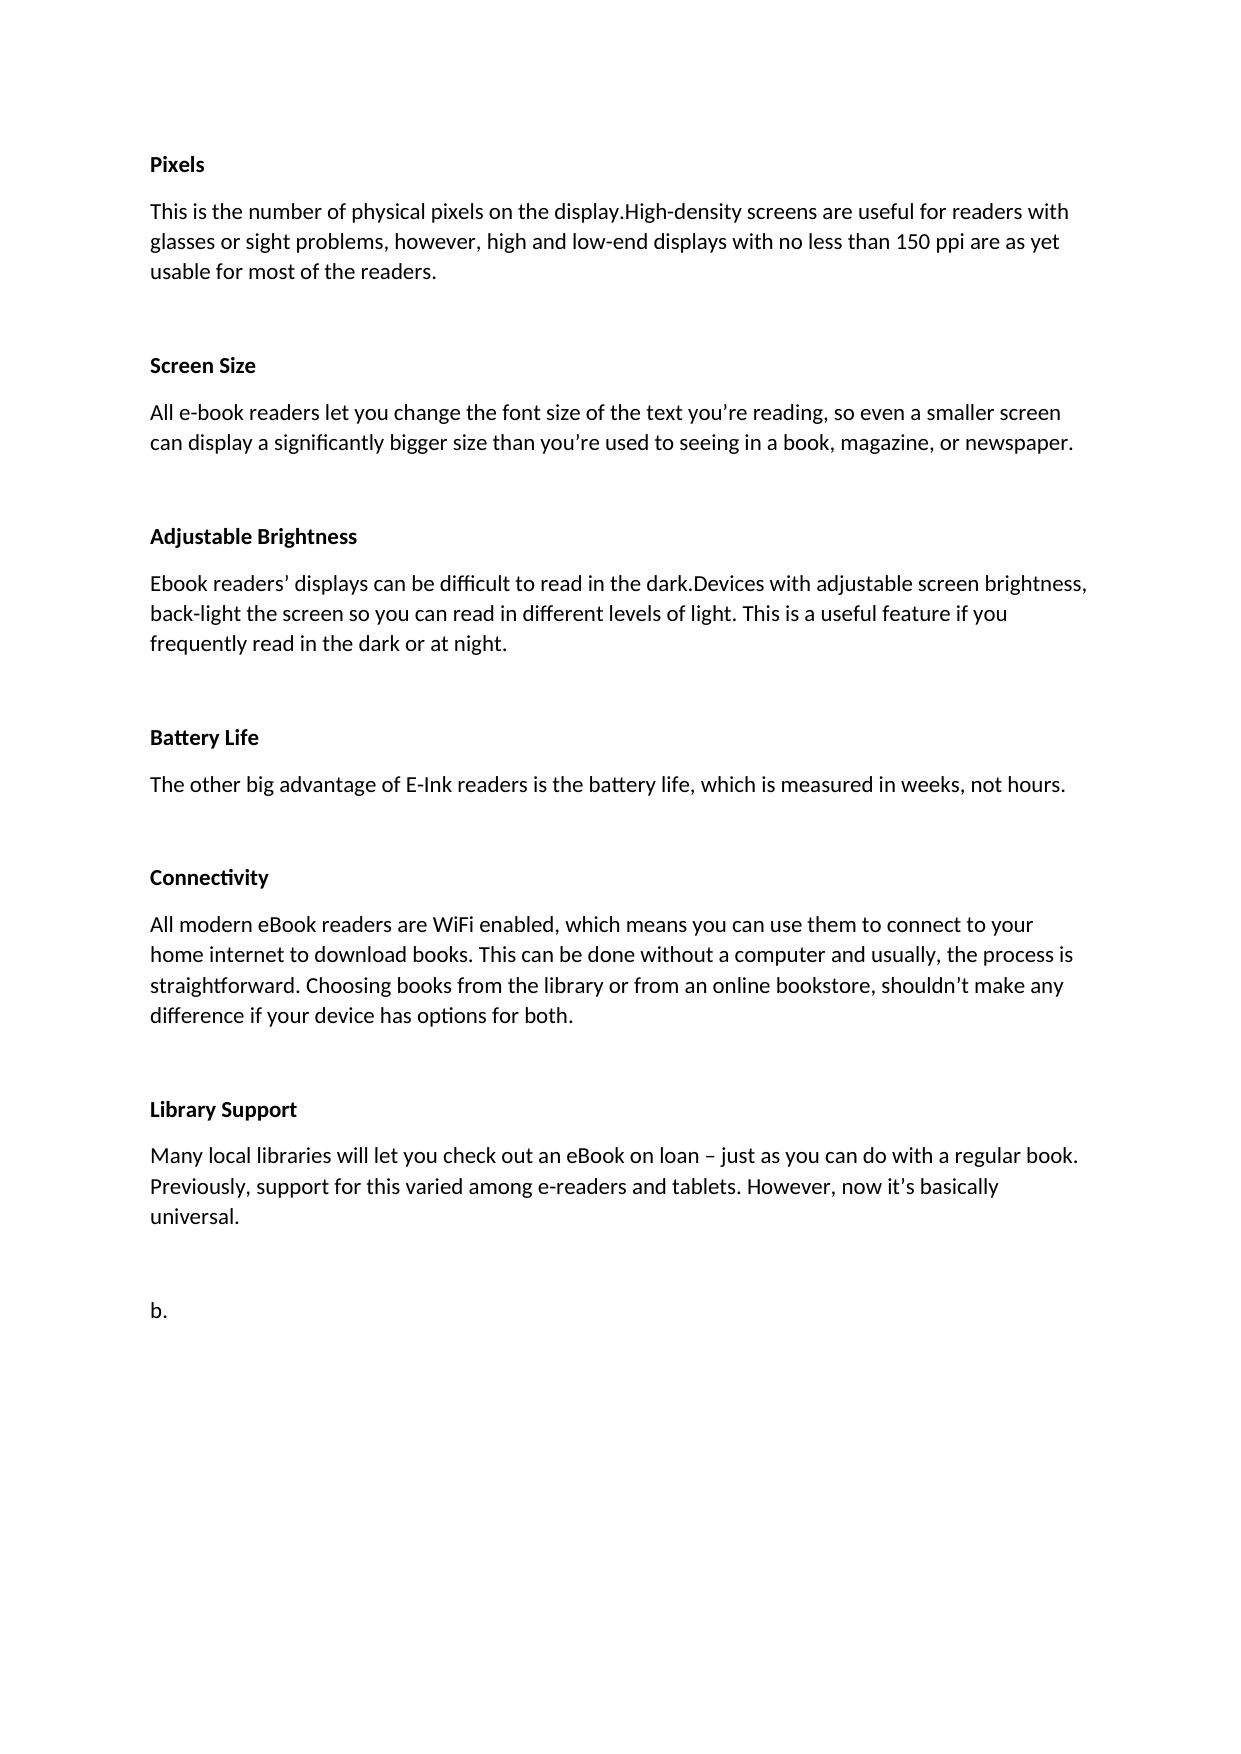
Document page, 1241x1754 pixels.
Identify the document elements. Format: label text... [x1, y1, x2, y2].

text Adjustable Brightness [150, 522, 1090, 550]
text All e-book readers let you change the font size of the text you’re reading, so even a smaller screen can display a significantly bigger size than you’re used to seeing in a book, magazine, or newspaper. [150, 398, 1090, 456]
text Ebook readers’ displays can be difficult to read in the dark.Devices with adjustable screen brightness, back-light the screen so you can read in different levels of light. This is a useful feature if you frequently read in the dark or at night. [150, 569, 1090, 657]
text Battery Life [150, 723, 1090, 751]
text This is the number of physical pixels on the display.High-density screens are useful for readers with glasses or sight problems, however, high and low-end displays with no less than 150 ppi are as yet usable for most of the readers. [150, 197, 1090, 285]
text Many local libraries will let you check out an eBook on loan – just as you can do with a regular book. Previously, support for this varied among e-readers and tablets. However, now it’s basically universal. [150, 1142, 1090, 1230]
text Library Support [150, 1095, 1090, 1123]
text The other big advantage of E-Ink readers is the battery life, which is measured in weeks, not hours. [150, 770, 1090, 798]
text Connectivity [150, 863, 1090, 892]
text Screen Size [150, 351, 1090, 379]
text b. [150, 1296, 1090, 1324]
text All modern eBook readers are WiFi enabled, which means you can use them to connect to your home internet to download books. This can be done without a computer and usually, the process is straightforward. Choosing books from the library or from an online bookstore, shouldn’t make any difference if your device has options for both. [150, 910, 1090, 1029]
text Pixels [150, 150, 1090, 178]
